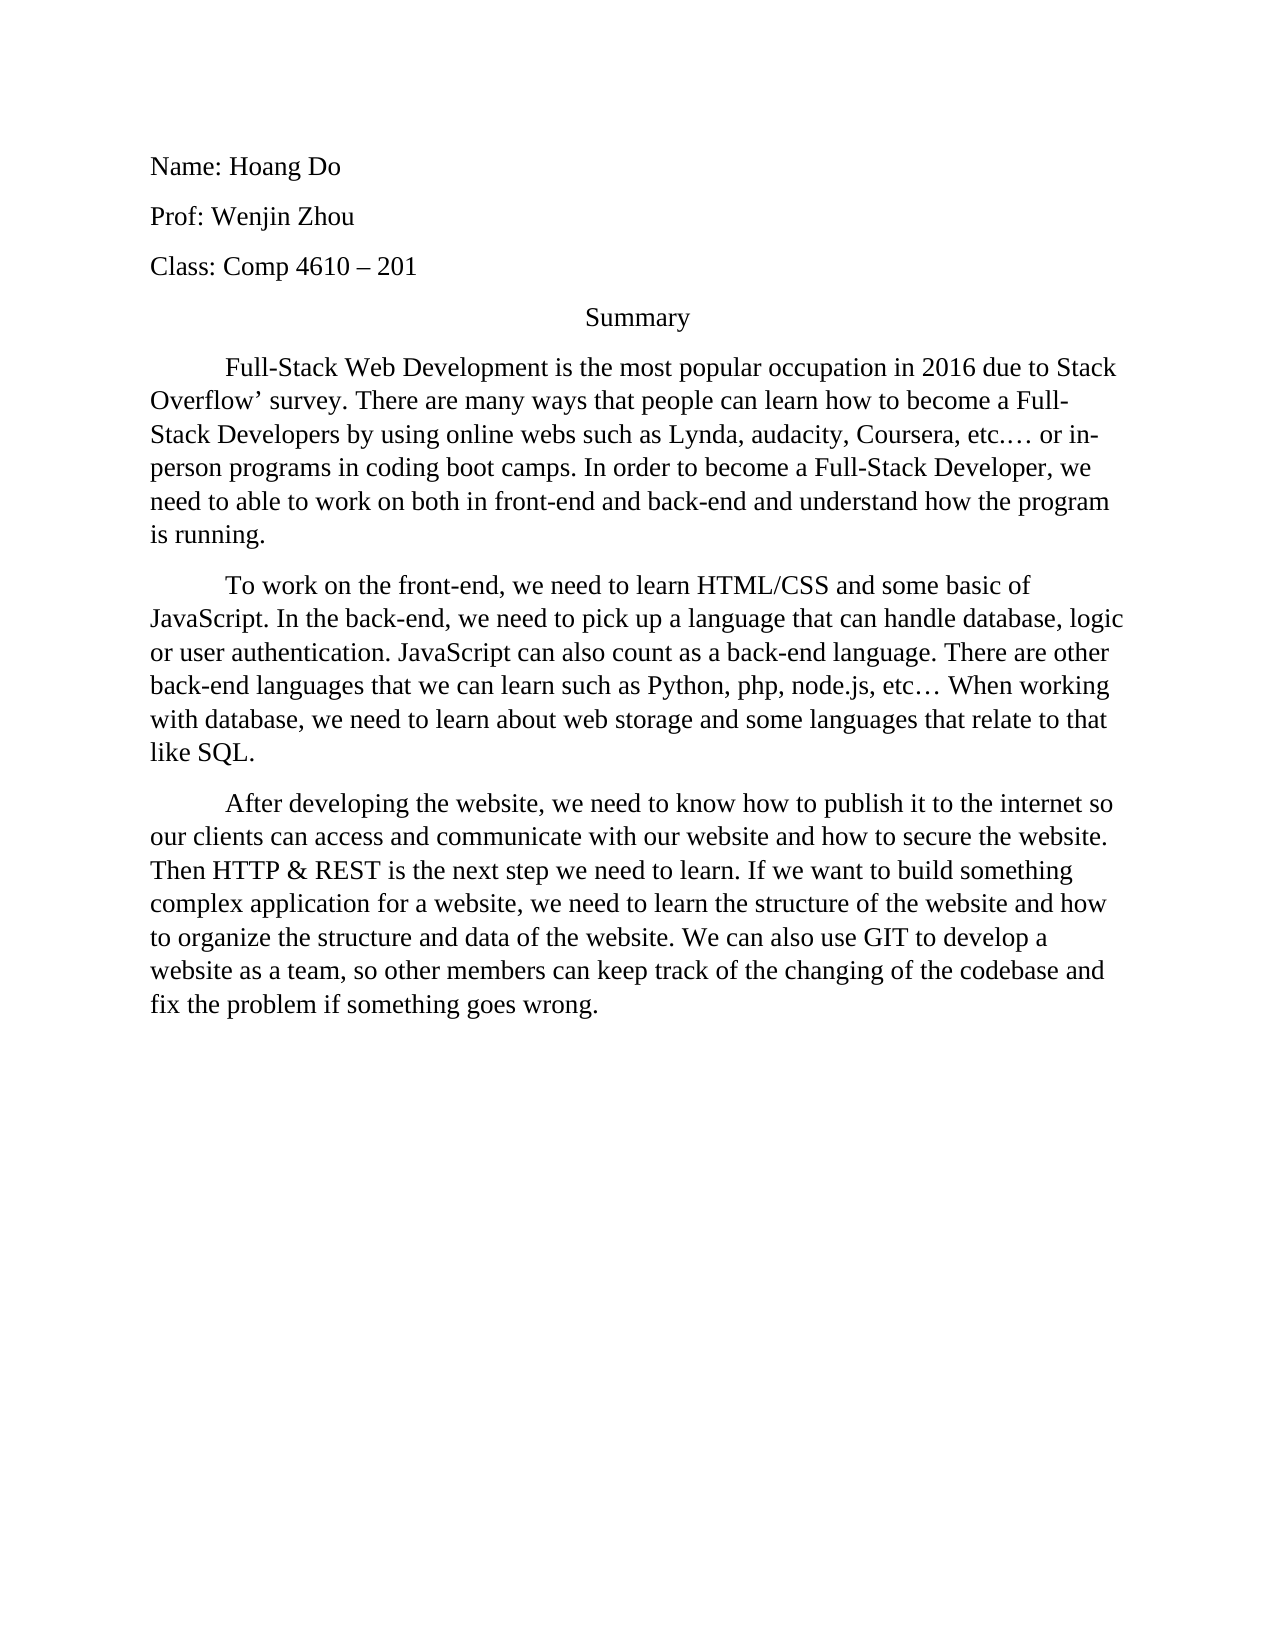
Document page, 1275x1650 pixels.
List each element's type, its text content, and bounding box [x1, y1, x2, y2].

text After developing the website, we need to know how to publish it to the internet so our clients can access and communicate with our website and how to secure the website. Then HTTP & REST is the next step we need to learn. If we want to build something complex application for a website, we need to learn the structure of the website and how to organize the structure and data of the website. We can also use GIT to develop a website as a team, so other members can keep track of the changing of the codebase and fix the problem if something goes wrong. [150, 787, 1125, 1019]
text Class: Comp 4610 – 201 [150, 250, 1125, 282]
text Name: Hoang Do [150, 150, 1125, 181]
text To work on the front-end, we need to learn HTML/CSS and some basic of JavaScript. In the back-end, we need to pick up a language that can handle database, logic or user authentication. JavaScript can also count as a back-end language. There are other back-end languages that we can learn such as Python, php, node.js, etc… When working with database, we need to learn about web storage and some languages that relate to that like SQL. [150, 569, 1125, 768]
text Prof: Wenjin Zhou [150, 200, 1125, 231]
text Full-Stack Web Development is the most popular occupation in 2016 due to Stack Overflow’ survey. There are many ways that people can learn how to become a Full-Stack Developers by using online webs such as Lynda, audacity, Coursera, etc.… or in-person programs in coding boot camps. In order to become a Full-Stack Developer, we need to able to work on both in front-end and back-end and understand how the program is running. [150, 351, 1125, 550]
text Summary [150, 301, 1125, 332]
